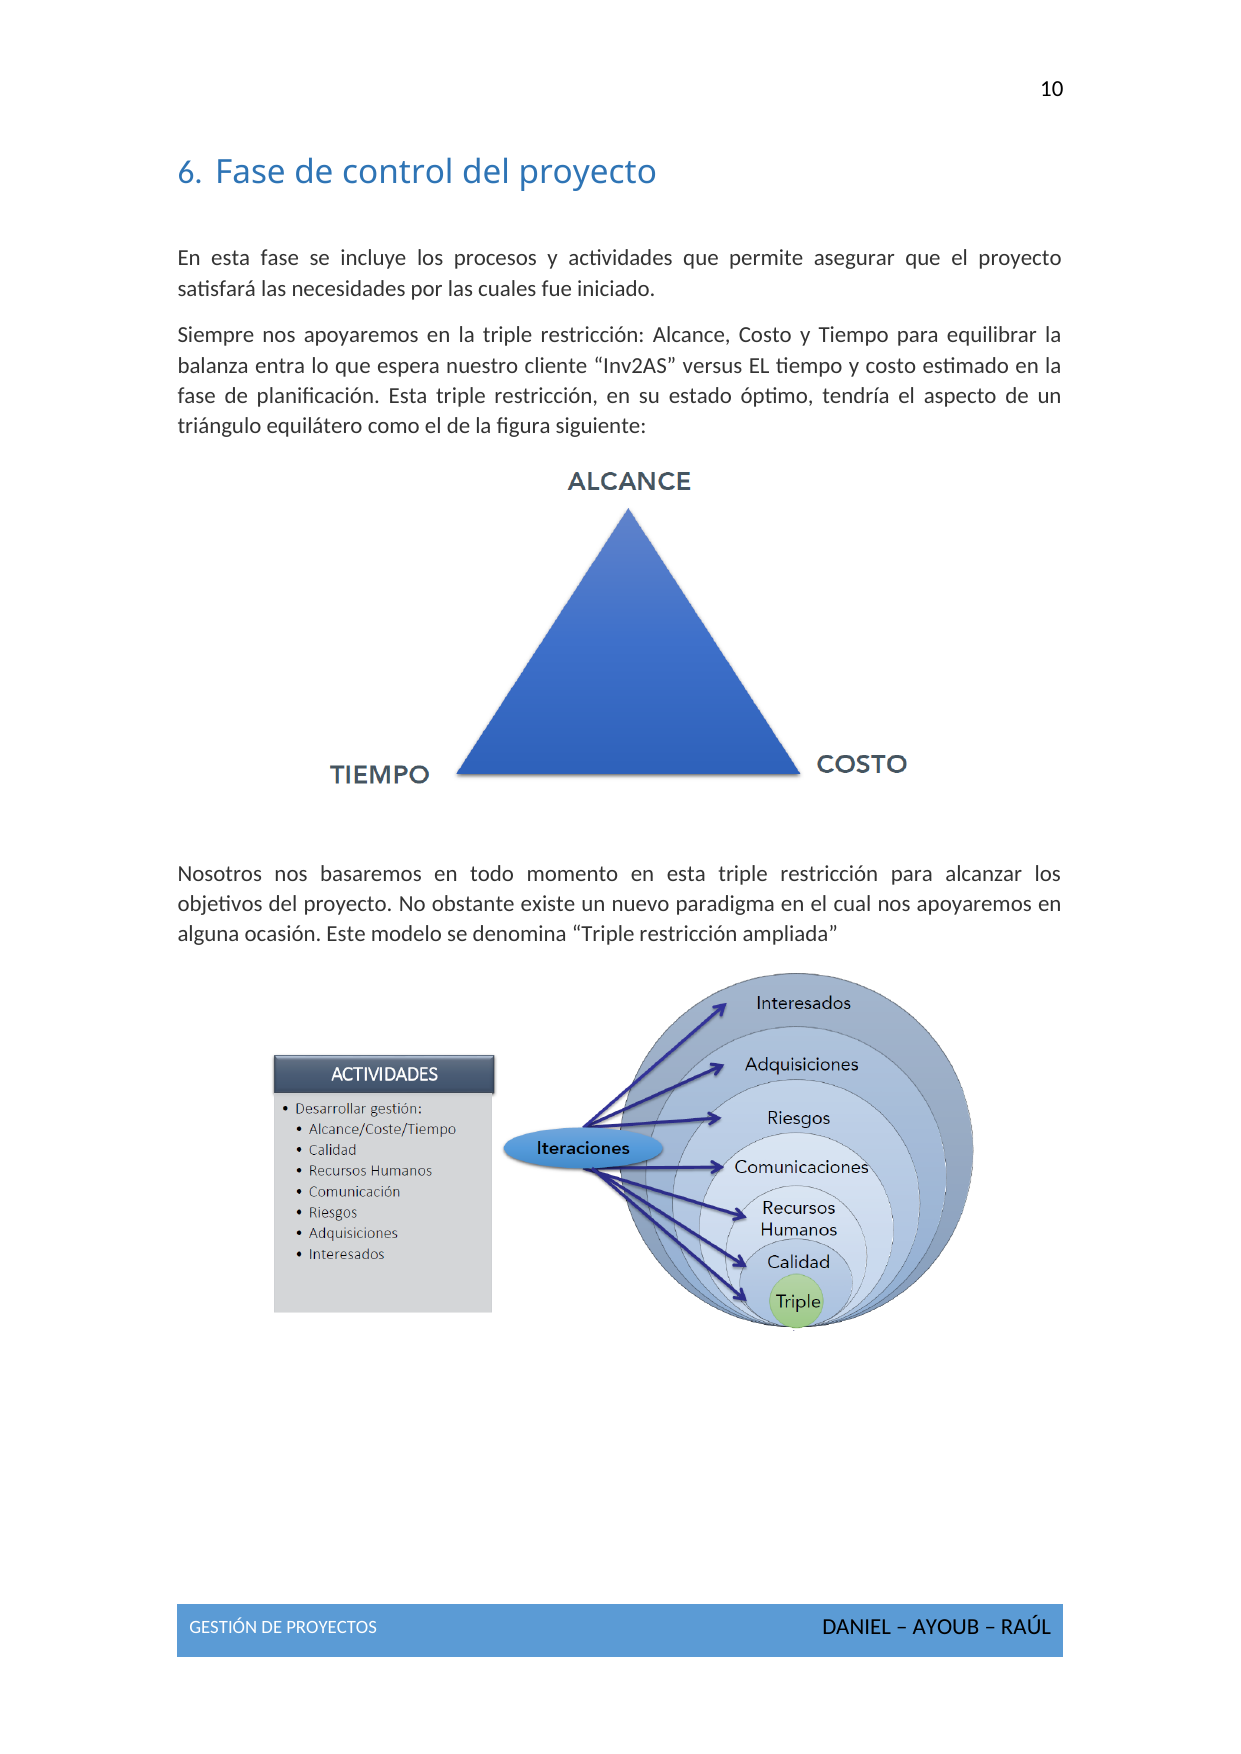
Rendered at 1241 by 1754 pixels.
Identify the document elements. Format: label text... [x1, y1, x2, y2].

picture [265, 966, 975, 1331]
subtitle Fase de control del proyecto [177, 148, 1063, 193]
picture [325, 458, 916, 793]
text En esta fase se incluye los procesos y actividades que permite asegurar que el proyecto satisfará las necesidades por las cuales fue iniciado. [177, 243, 1063, 302]
text Nosotros nos basaremos en todo momento en esta triple restricción para alcanzar los objetivos del proyecto. No obstante existe un nuevo paradigma en el cual nos apoyaremos en alguna ocasión. Este modelo se denomina “Triple restricción ampliada” [177, 859, 1063, 947]
text Siempre nos apoyaremos en la triple restricción: Alcance, Costo y Tiempo para equilibrar la balanza entra lo que espera nuestro cliente “Inv2AS” versus EL tiempo y costo estimado en la fase de planificación. Esta triple restricción, en su estado óptimo, tendría el aspecto de un triángulo equilátero como el de la figura siguiente: [177, 321, 1063, 439]
